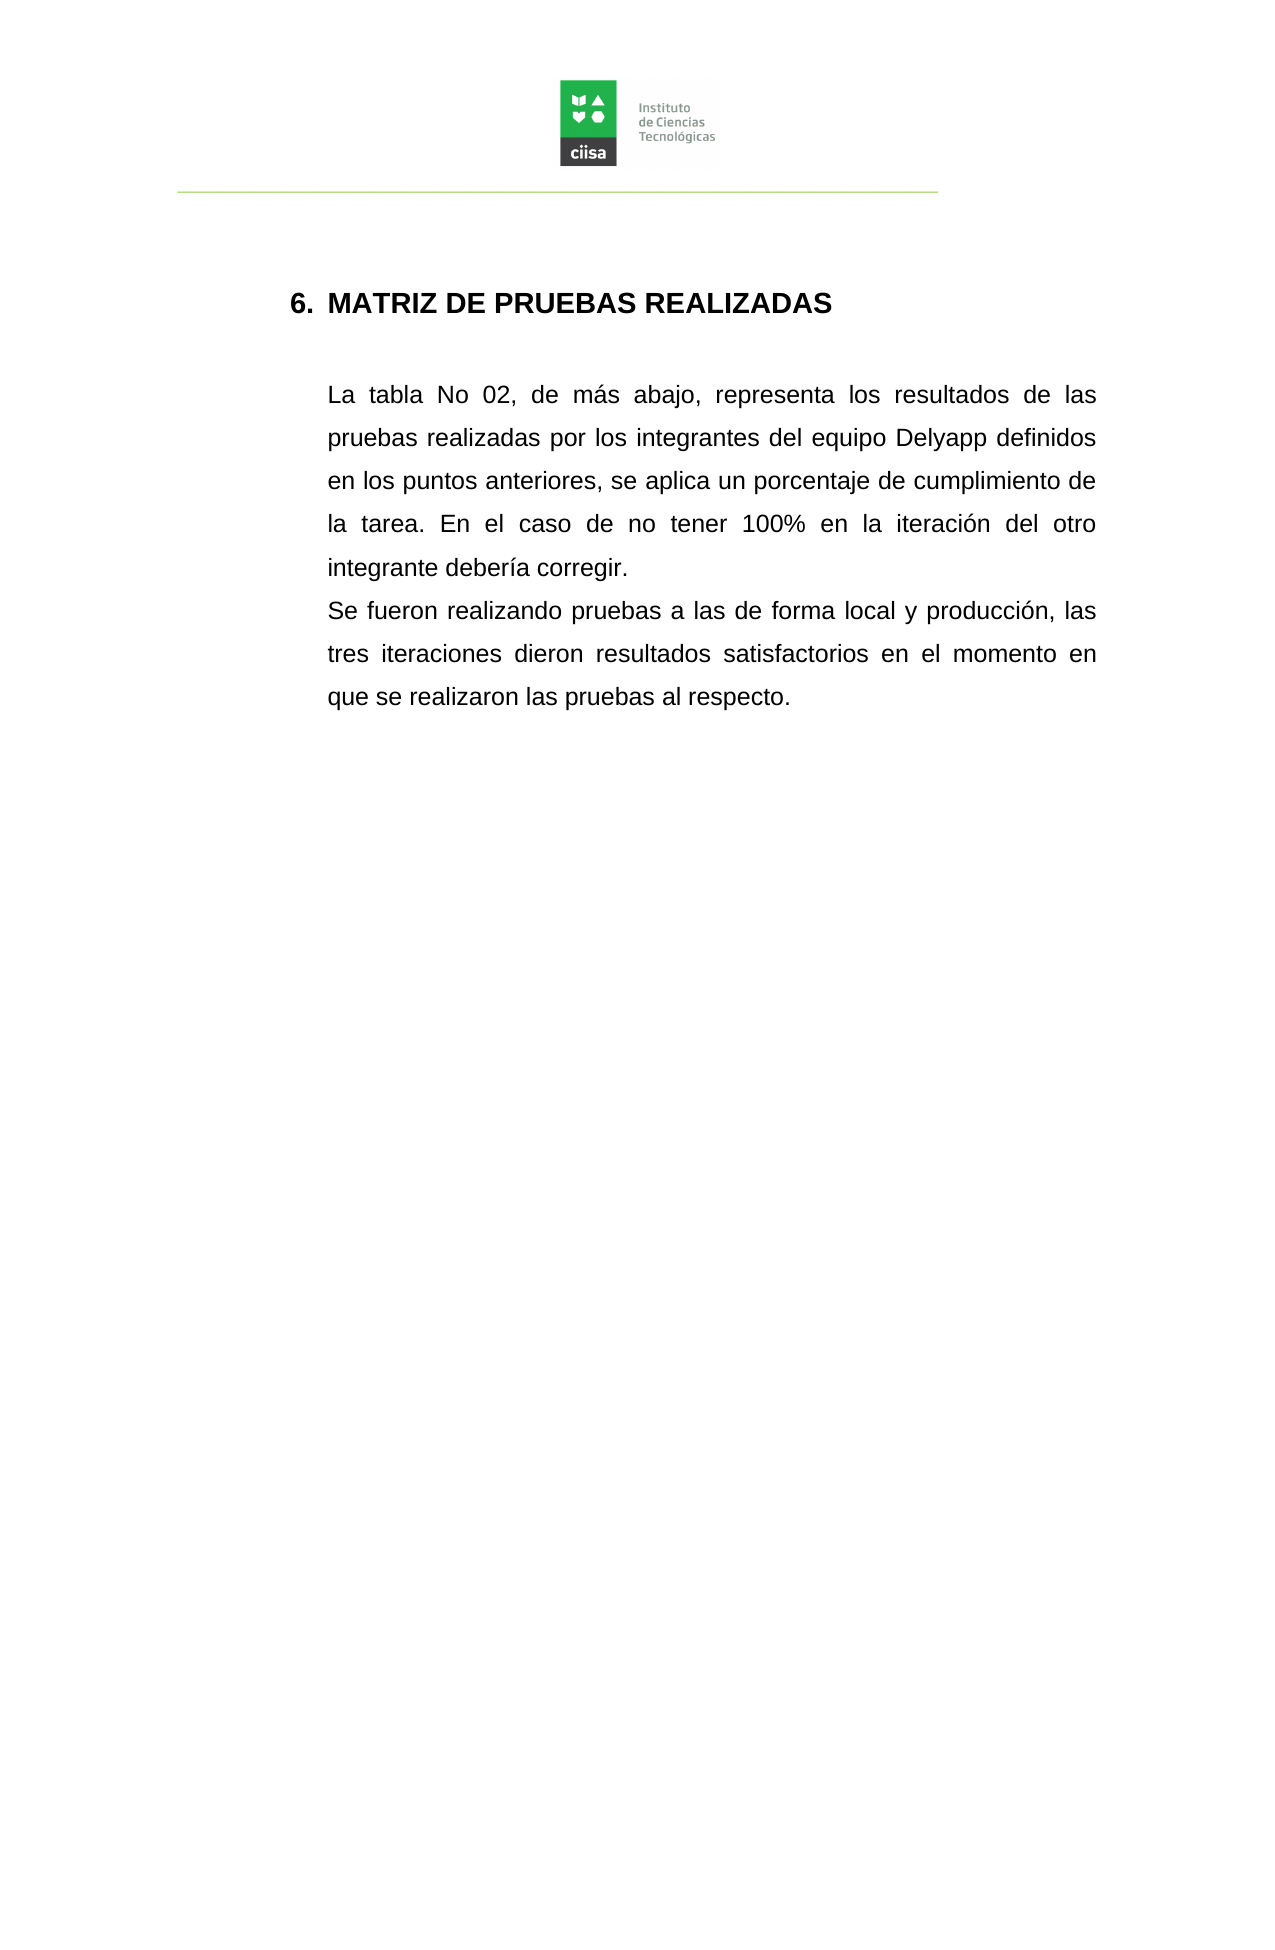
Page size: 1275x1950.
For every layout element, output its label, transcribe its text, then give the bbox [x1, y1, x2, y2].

text La tabla No 02, de más abajo, representa los resultados de las pruebas realizadas por los integrantes del equipo Delyapp definidos en los puntos anteriores, se aplica un porcentaje de cumplimiento de la tarea. En el caso de no tener 100% en la iteración del otro integrante debería corregir. [327, 380, 1098, 581]
text Se fueron realizando pruebas a las de forma local y producción, las tres iteraciones dieron resultados satisfactorios en el momento en que se realizaron las pruebas al respecto. [327, 596, 1098, 711]
picture [549, 75, 726, 172]
list MATRIZ DE PRUEBAS REALIZADAS [290, 287, 1098, 320]
